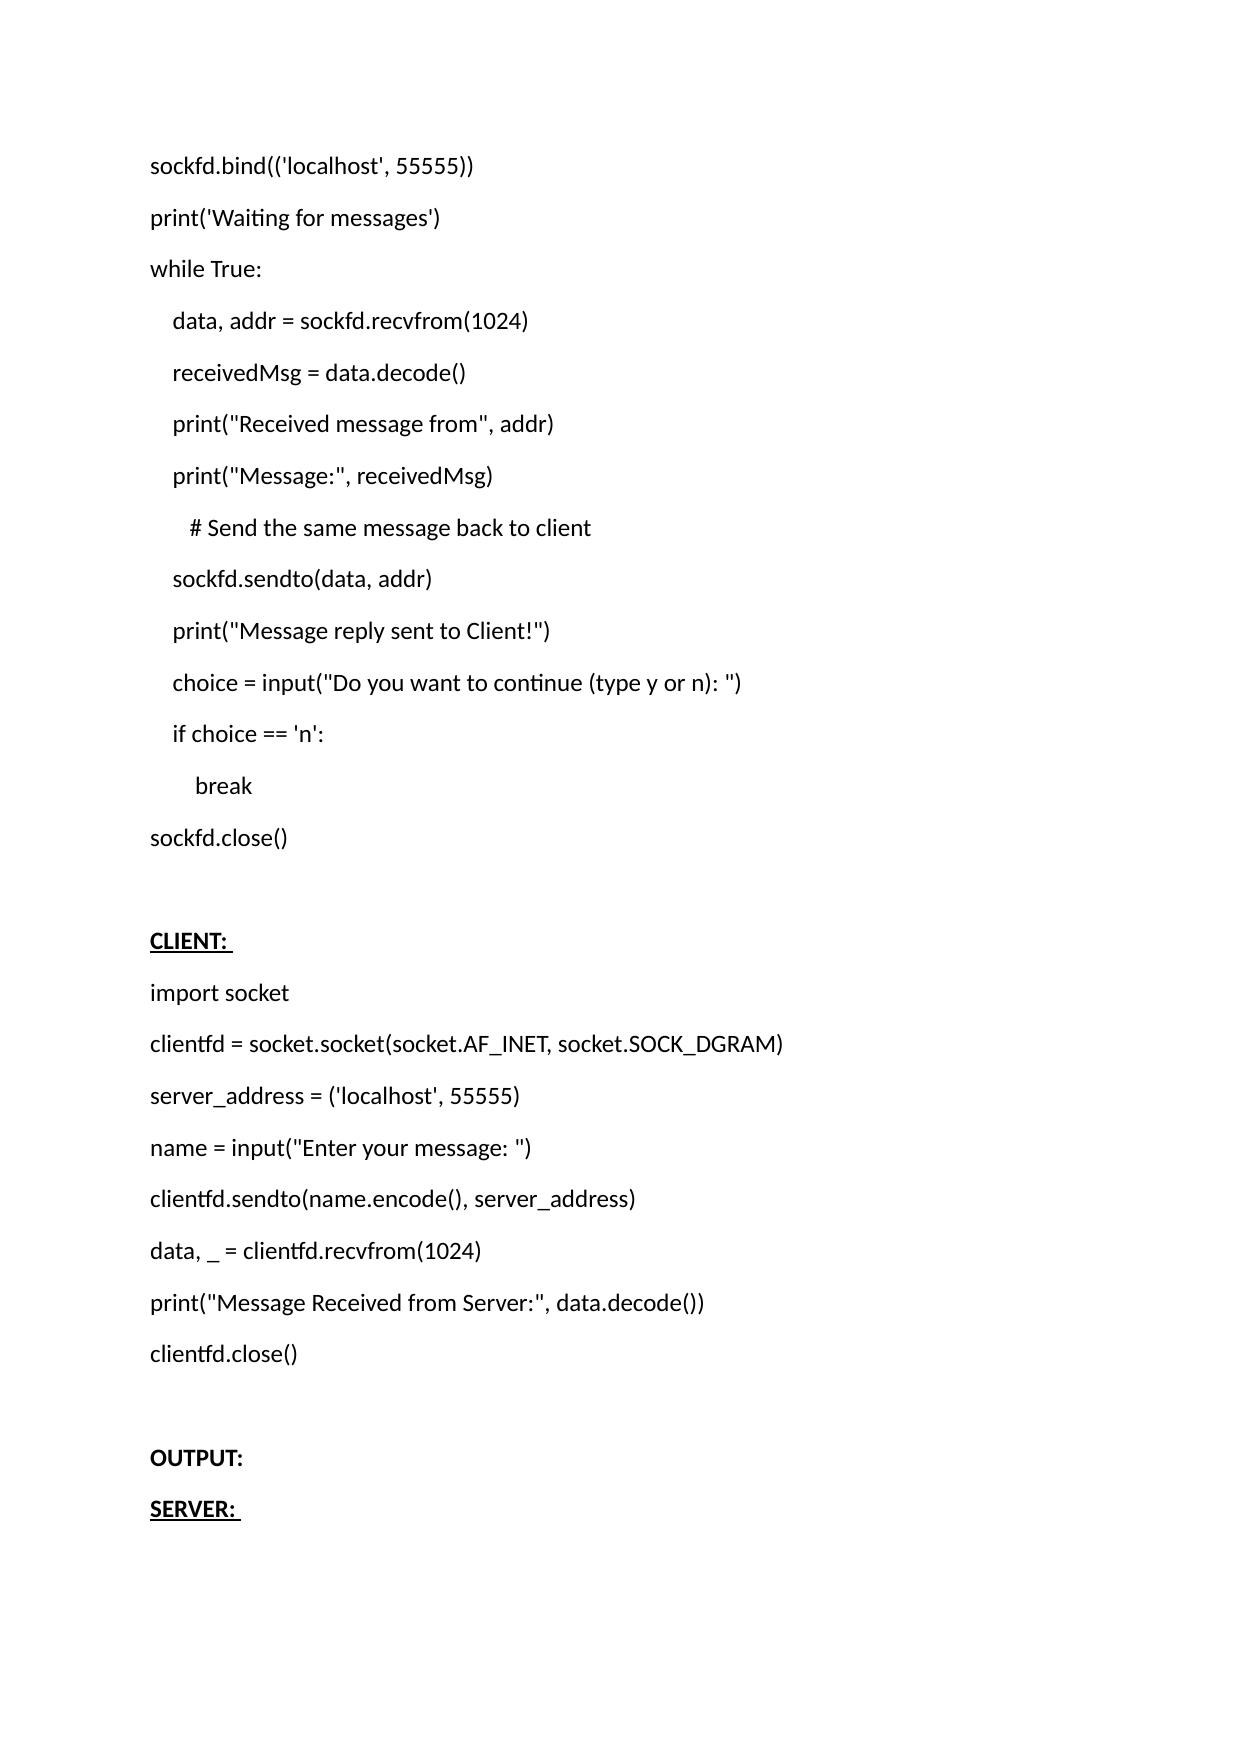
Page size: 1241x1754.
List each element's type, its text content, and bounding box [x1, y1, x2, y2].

text print('Waiting for messages') [150, 202, 1090, 232]
text receivedMsg = data.decode() [150, 357, 1090, 387]
text clientfd.close() [150, 1338, 1090, 1369]
text clientfd.sendto(name.encode(), server_address) [150, 1183, 1090, 1214]
text SERVER: [150, 1493, 1090, 1524]
text CLIENT: [150, 925, 1090, 956]
text sockfd.close() [150, 822, 1090, 852]
text print("Received message from", addr) [150, 408, 1090, 439]
text import socket [150, 977, 1090, 1007]
text break [150, 770, 1090, 801]
text data, _ = clientfd.recvfrom(1024) [150, 1235, 1090, 1266]
text name = input("Enter your message: ") [150, 1132, 1090, 1162]
text OUTPUT: [150, 1442, 1090, 1472]
text sockfd.bind(('localhost', 55555)) [150, 150, 1090, 181]
text sockfd.sendto(data, addr) [150, 563, 1090, 594]
text while True: [150, 253, 1090, 284]
text clientfd = socket.socket(socket.AF_INET, socket.SOCK_DGRAM) [150, 1028, 1090, 1059]
text print("Message Received from Server:", data.decode()) [150, 1287, 1090, 1317]
text choice = input("Do you want to continue (type y or n): ") [150, 667, 1090, 697]
text data, addr = sockfd.recvfrom(1024) [150, 305, 1090, 336]
text # Send the same message back to client [150, 512, 1090, 542]
text server_address = ('localhost', 55555) [150, 1080, 1090, 1111]
text print("Message reply sent to Client!") [150, 615, 1090, 646]
text if choice == 'n': [150, 718, 1090, 749]
text print("Message:", receivedMsg) [150, 460, 1090, 491]
